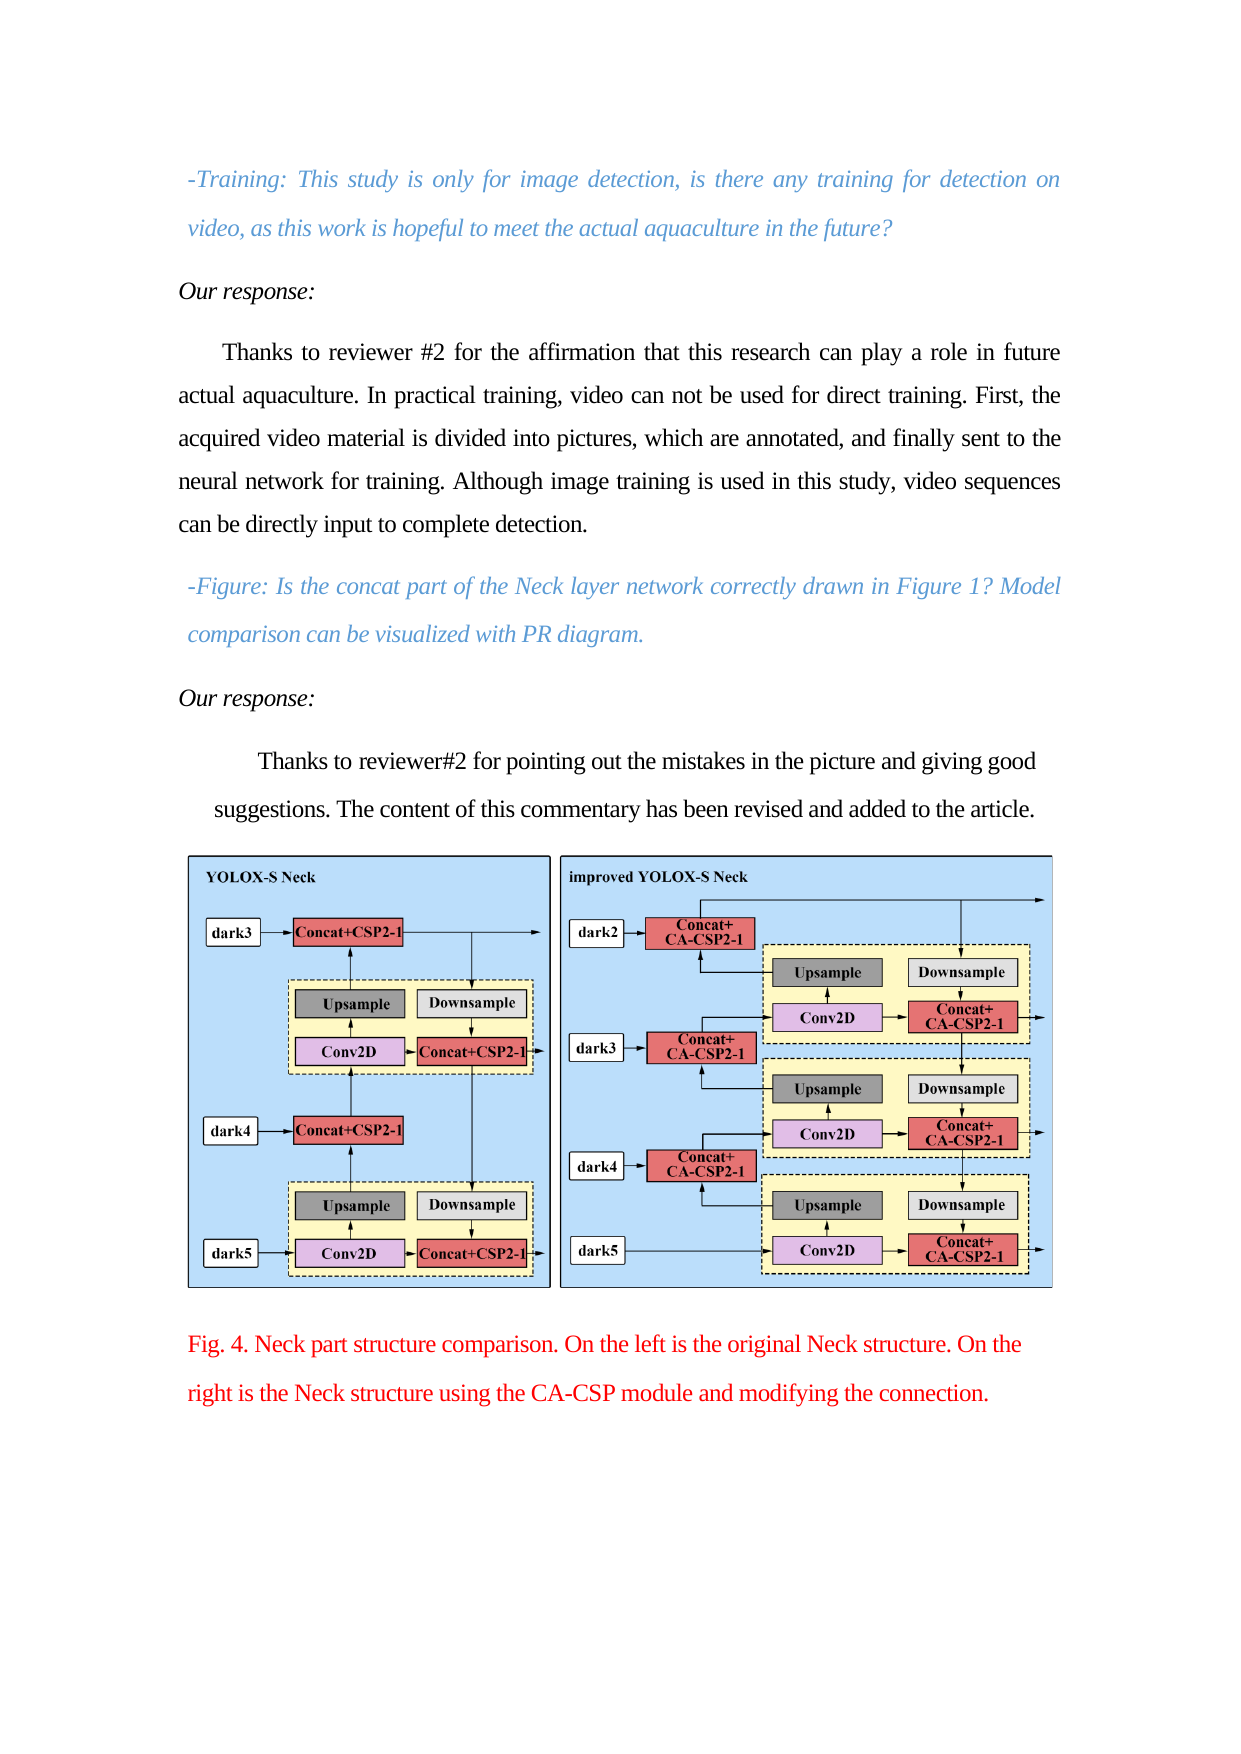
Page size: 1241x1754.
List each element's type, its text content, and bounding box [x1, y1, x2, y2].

text Our response: [178, 274, 1062, 306]
text Thanks to reviewer #2 for the affirmation that this research can play a role in future actual aquaculture. In practical training, video can not be used for direct training. First, the acquired video material is divided into pictures, which are annotated, and finally sent to the neural network for training. Although image training is used in this study, video sequences can be directly input to complete detection. [178, 337, 1062, 538]
list Fig. 4. Neck part structure comparison. On the left is the original Neck structure. On the right is the Neck structure using the CA-CSP module and modifying the connection. [187, 1327, 1062, 1408]
list -Training: This study is only for image detection, is there any training for detection on video, as this work is hopeful to meet the actual aquaculture in the future? [187, 162, 1062, 243]
list -Figure: Is the concat part of the Neck layer network correctly drawn in Figure 1? Model comparison can be visualized with PR diagram. [187, 569, 1062, 650]
text Our response: [178, 681, 1062, 713]
picture [187, 855, 1053, 1288]
list Thanks to reviewer#2 for pointing out the mistakes in the picture and giving good suggestions. The content of this commentary has been revised and added to the article. [187, 744, 1062, 825]
